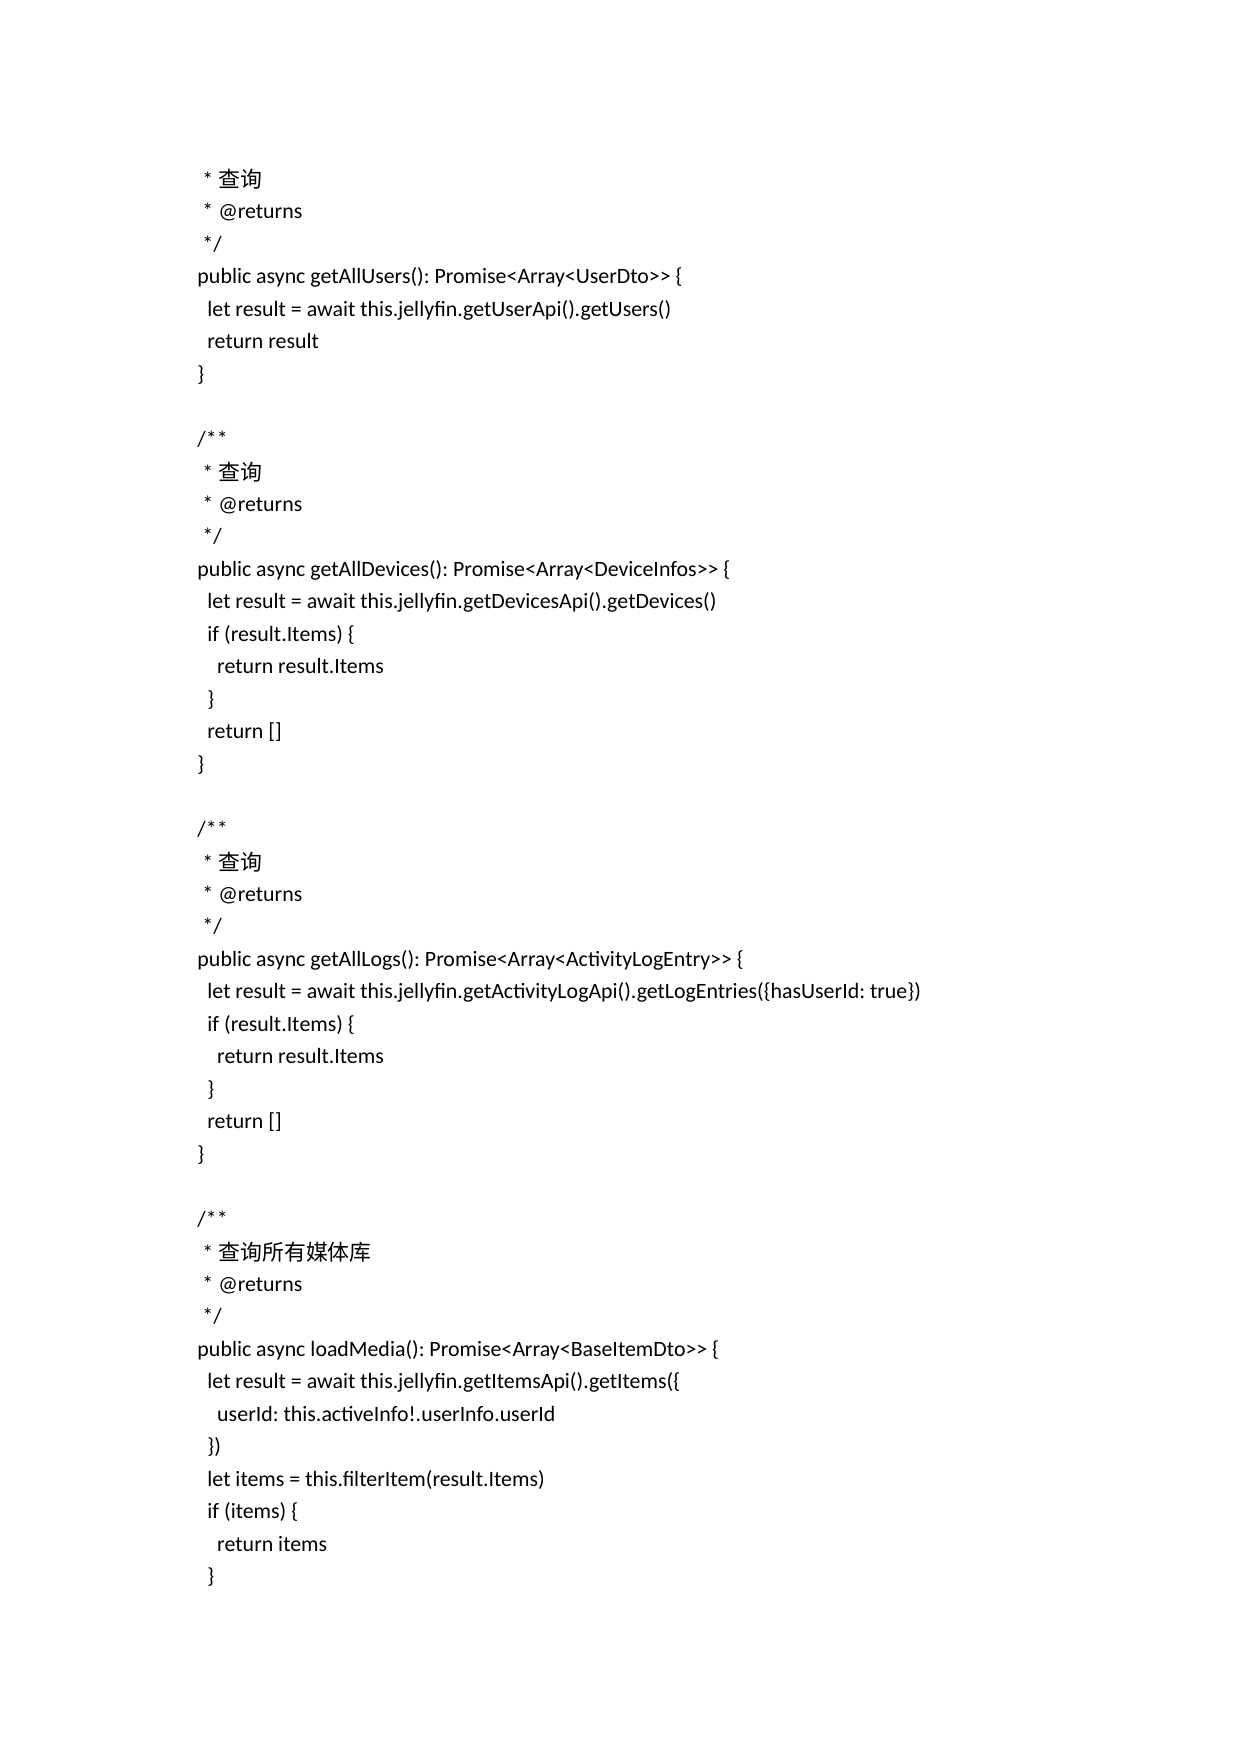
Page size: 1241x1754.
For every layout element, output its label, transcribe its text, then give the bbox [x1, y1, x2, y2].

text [187, 1364, 1053, 1397]
text * 查询 [187, 844, 1053, 877]
text * 查询所有媒体库 [187, 1234, 1053, 1267]
text return items [187, 1527, 1053, 1559]
text /** [187, 812, 1053, 844]
text if (result.Items) { [187, 617, 1053, 649]
text * 查询 [187, 454, 1053, 487]
text * @returns [187, 487, 1053, 519]
text public async getAllUsers(): Promise<Array<UserDto>> { [187, 259, 1053, 292]
text } [187, 357, 1053, 389]
text */ [187, 519, 1053, 552]
text * 查询 [187, 162, 1053, 194]
text } [187, 1559, 1053, 1592]
text if (items) { [187, 1494, 1053, 1527]
text return [] [187, 1104, 1053, 1137]
text return result [187, 324, 1053, 357]
text /** [187, 1202, 1053, 1234]
text let items = this.filterItem(result.Items) [187, 1462, 1053, 1494]
text * @returns [187, 194, 1053, 227]
text } [187, 1137, 1053, 1169]
text let result = await this.jellyfin.getActivityLogApi().getLogEntries({hasUserId: true}) [187, 974, 1053, 1007]
text /** [187, 422, 1053, 454]
text return result.Items [187, 649, 1053, 682]
text let result = await this.jellyfin.getDevicesApi().getDevices() [187, 584, 1053, 617]
text */ [187, 227, 1053, 259]
text let result = await this.jellyfin.getUserApi().getUsers() [187, 292, 1053, 324]
text } [187, 682, 1053, 714]
text * @returns [187, 877, 1053, 909]
text }) [187, 1429, 1053, 1462]
text */ [187, 909, 1053, 942]
text } [187, 747, 1053, 779]
text */ [187, 1299, 1053, 1332]
text * @returns [187, 1267, 1053, 1299]
text if (result.Items) { [187, 1007, 1053, 1039]
text public async getAllLogs(): Promise<Array<ActivityLogEntry>> { [187, 942, 1053, 974]
text userId: this.activeInfo!.userInfo.userId [187, 1397, 1053, 1429]
text } [187, 1072, 1053, 1104]
text return result.Items [187, 1039, 1053, 1072]
text return [] [187, 714, 1053, 747]
text public async getAllDevices(): Promise<Array<DeviceInfos>> { [187, 552, 1053, 584]
text public async loadMedia(): Promise<Array<BaseItemDto>> { [187, 1332, 1053, 1364]
